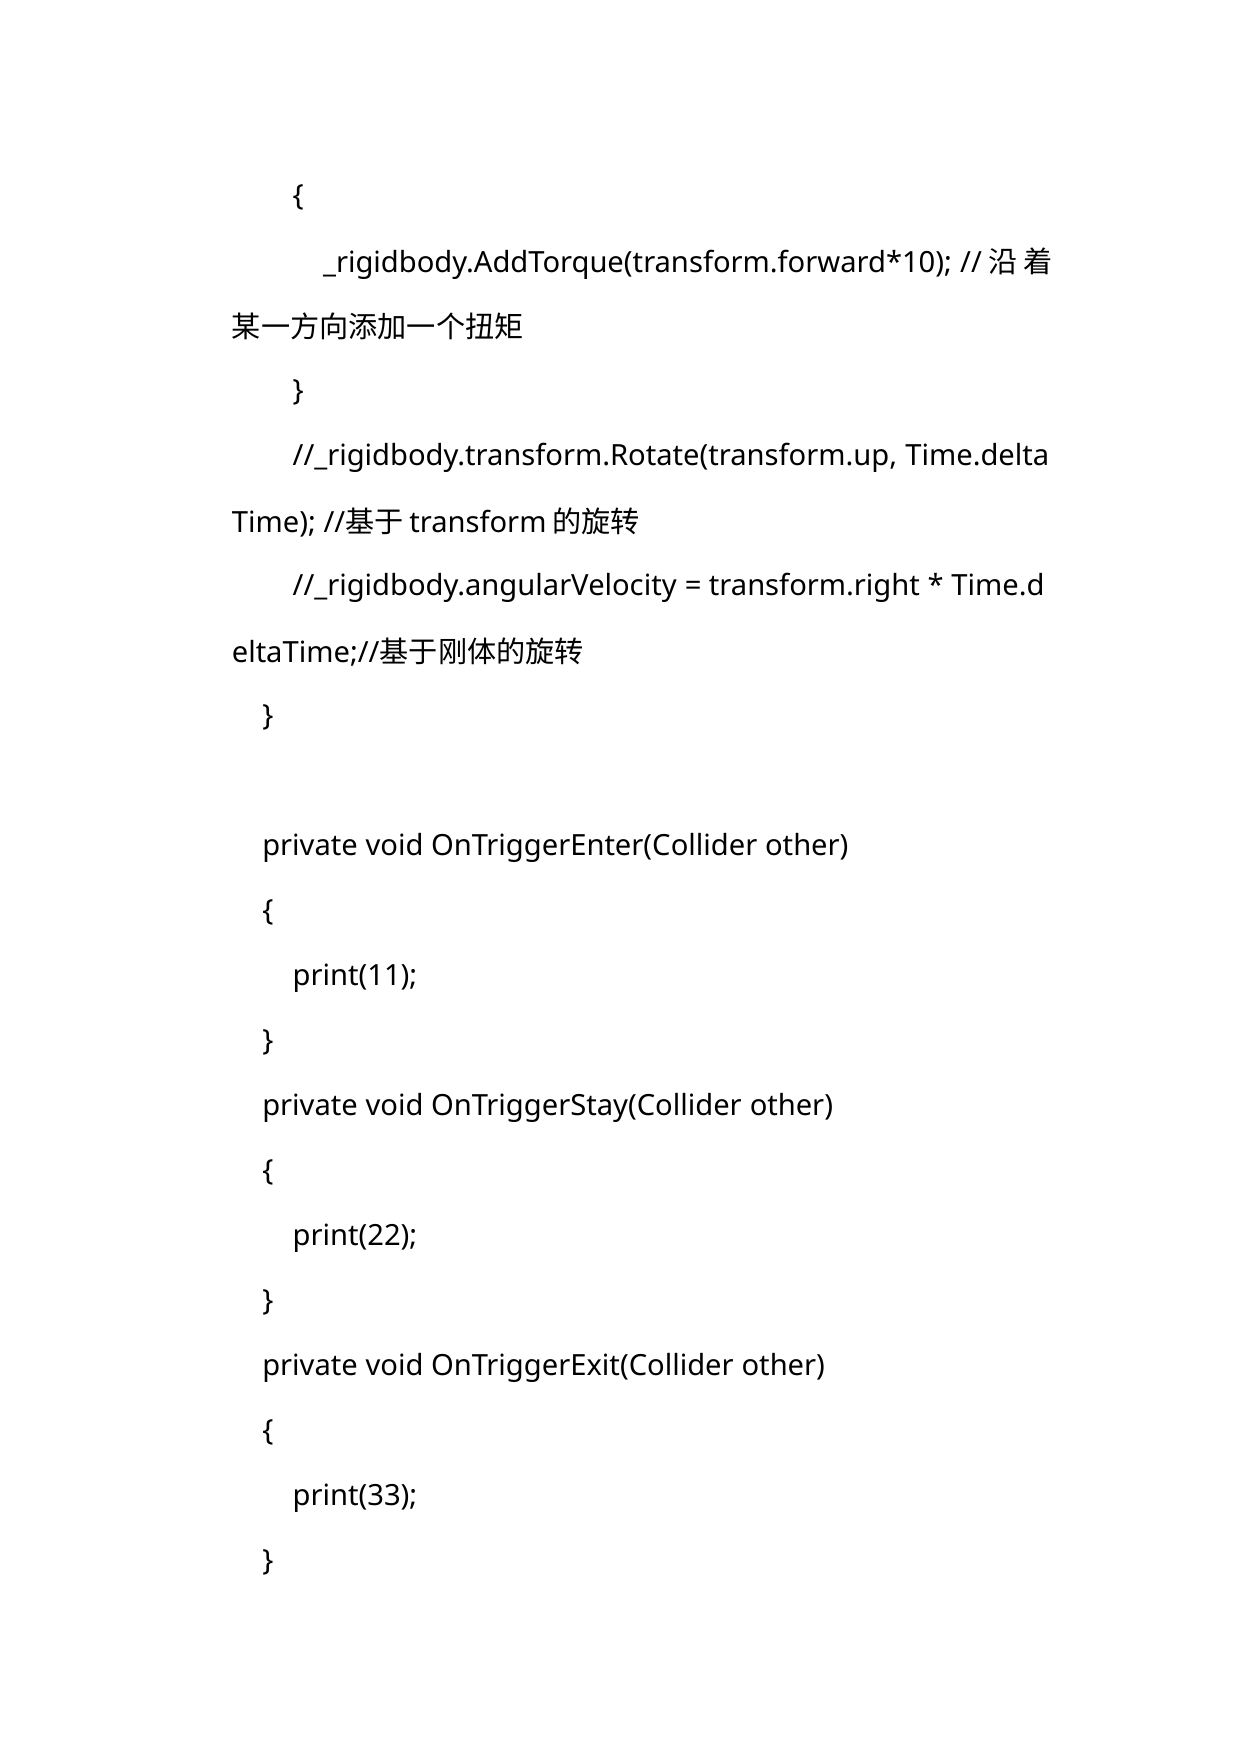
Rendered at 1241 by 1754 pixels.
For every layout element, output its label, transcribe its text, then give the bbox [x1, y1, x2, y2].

text { [232, 162, 1053, 227]
text } [232, 1007, 1053, 1072]
text private void OnTriggerEnter(Collider other) [232, 812, 1053, 877]
text print(11); [232, 942, 1053, 1007]
text //_rigidbody.angularVelocity = transform.right * Time.deltaTime;//基于刚体的旋转 [232, 552, 1053, 682]
text { [232, 1137, 1053, 1202]
text } [232, 682, 1053, 747]
text } [232, 357, 1053, 422]
text } [232, 1527, 1053, 1592]
text //_rigidbody.transform.Rotate(transform.up, Time.deltaTime); //基于transform的旋转 [232, 422, 1053, 552]
text print(22); [232, 1202, 1053, 1267]
text { [232, 877, 1053, 942]
text private void OnTriggerExit(Collider other) [232, 1332, 1053, 1397]
text } [232, 1267, 1053, 1332]
text private void OnTriggerStay(Collider other) [232, 1072, 1053, 1137]
text _rigidbody.AddTorque(transform.forward*10); //沿着某一方向添加一个扭矩 [232, 227, 1053, 357]
text { [232, 1397, 1053, 1462]
text print(33); [232, 1462, 1053, 1527]
